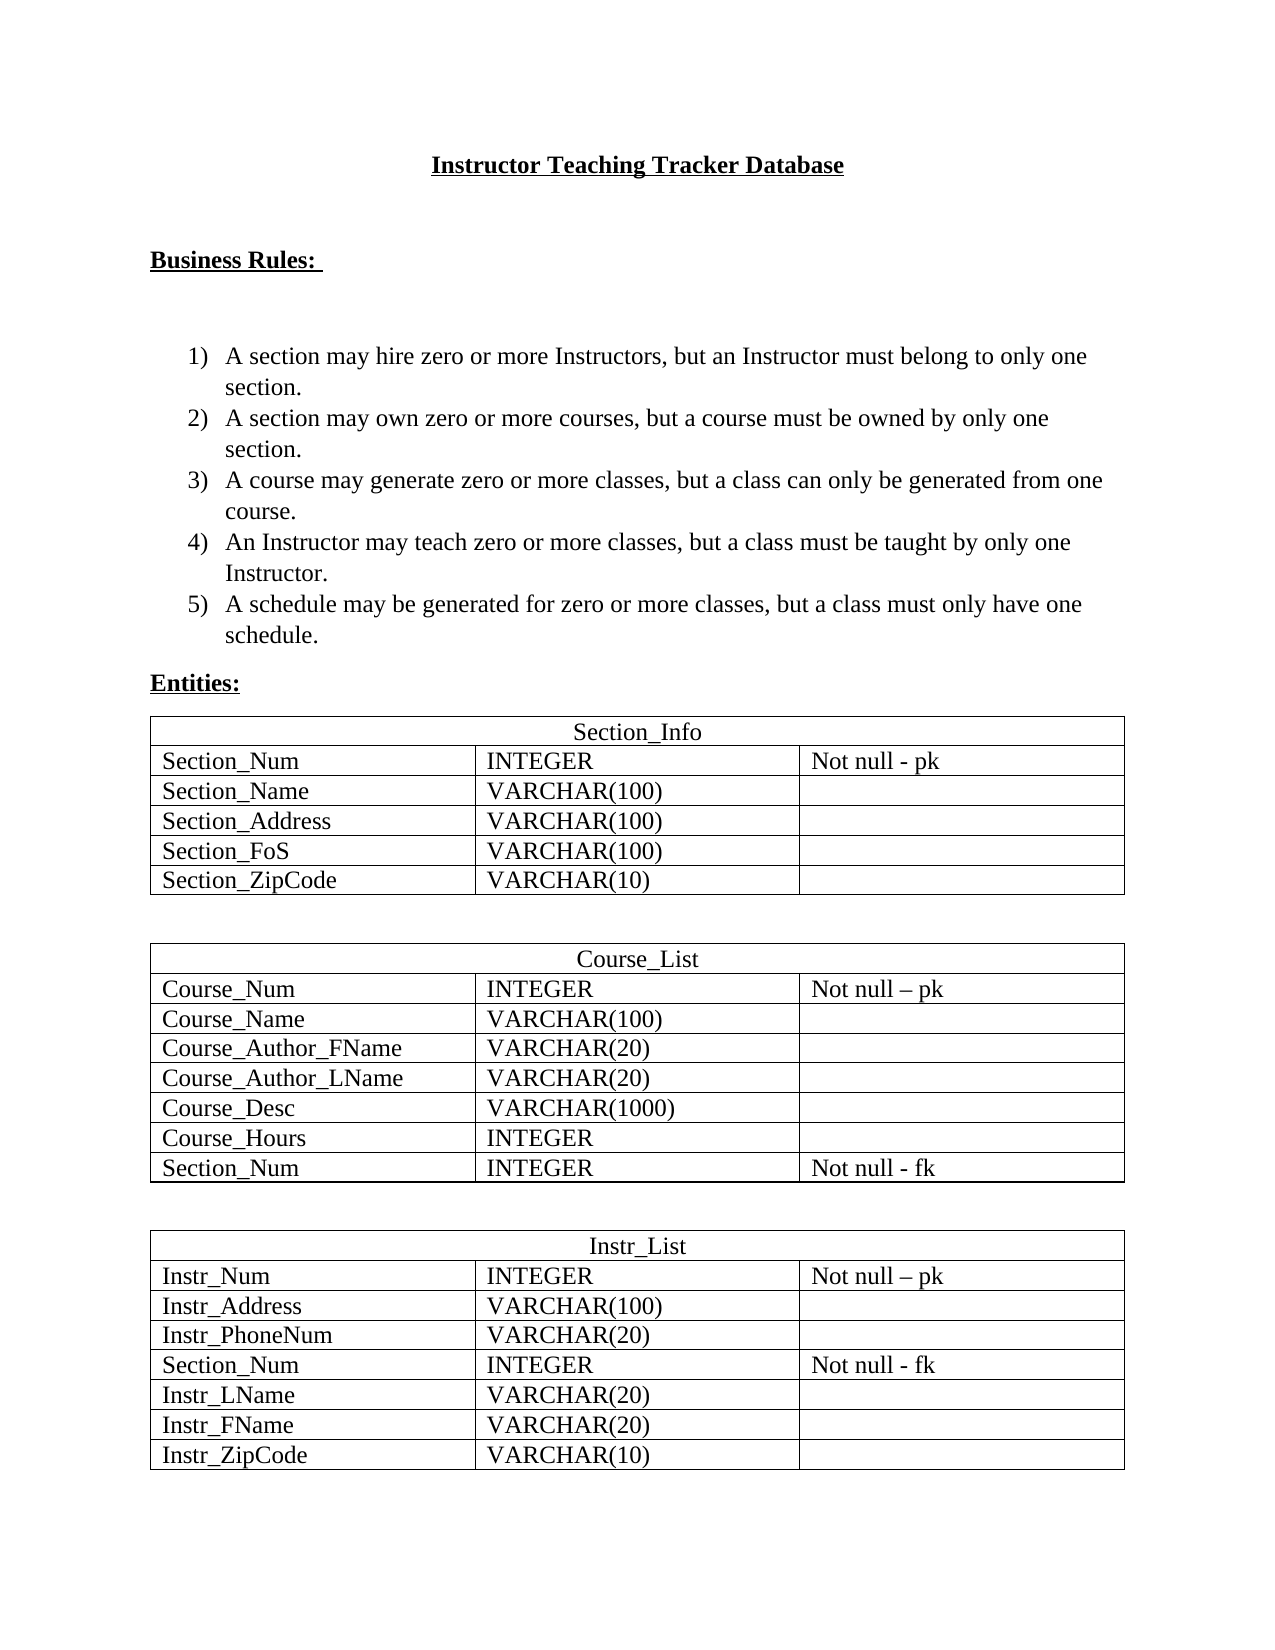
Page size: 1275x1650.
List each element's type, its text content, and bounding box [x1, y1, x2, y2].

table_header Instr_List [151, 1231, 1124, 1260]
table_cell VARCHAR(100) [476, 1004, 799, 1032]
table_cell [800, 1321, 1124, 1349]
table_cell Section_Num [151, 746, 475, 775]
table_cell [800, 1291, 1124, 1319]
list A schedule may be generated for zero or more classes, but a class must only have one schedule. [187, 589, 1125, 649]
text Instructor Teaching Tracker Database [150, 150, 1125, 179]
table_cell Section_Name [151, 776, 475, 805]
table_cell [800, 866, 1124, 894]
table_cell [800, 1123, 1124, 1152]
table_cell VARCHAR(10) [476, 1440, 799, 1468]
list A section may hire zero or more Instructors, but an Instructor must belong to only one section. [187, 341, 1125, 401]
list An Instructor may teach zero or more classes, but a class must be taught by only one Instructor. [187, 527, 1125, 587]
table_cell Course_Name [151, 1004, 475, 1032]
table_cell Course_Author_LName [151, 1063, 475, 1092]
text Business Rules: [150, 245, 1125, 274]
table_header Section_Info [151, 717, 1124, 745]
table_cell [800, 1063, 1124, 1092]
table_cell INTEGER [476, 1123, 799, 1152]
table_cell [800, 806, 1124, 835]
table_cell VARCHAR(20) [476, 1034, 799, 1062]
table_cell VARCHAR(20) [476, 1410, 799, 1439]
table_cell Instr_Address [151, 1291, 475, 1319]
list A section may own zero or more courses, but a course must be owned by only one section. [187, 403, 1125, 463]
table_cell Not null - fk [800, 1350, 1124, 1379]
table_cell Not null – pk [800, 1261, 1124, 1290]
table_cell Section_Num [151, 1153, 475, 1181]
table_cell Not null - pk [800, 746, 1124, 775]
table_cell Instr_LName [151, 1380, 475, 1409]
table_cell Course_Desc [151, 1093, 475, 1122]
table_cell INTEGER [476, 746, 799, 775]
table_cell VARCHAR(100) [476, 1291, 799, 1319]
table_cell Course_Hours [151, 1123, 475, 1152]
table_cell Section_Num [151, 1350, 475, 1379]
table_cell Section_Address [151, 806, 475, 835]
table_cell INTEGER [476, 1350, 799, 1379]
table_cell [800, 1440, 1124, 1468]
table_cell Instr_Num [151, 1261, 475, 1290]
table_cell Course_Num [151, 974, 475, 1003]
table_cell [800, 776, 1124, 805]
table_cell VARCHAR(100) [476, 836, 799, 864]
table_cell VARCHAR(20) [476, 1380, 799, 1409]
table_cell Course_Author_FName [151, 1034, 475, 1062]
table_cell VARCHAR(10) [476, 866, 799, 894]
table_cell VARCHAR(100) [476, 806, 799, 835]
table_cell [800, 836, 1124, 864]
table_cell VARCHAR(20) [476, 1063, 799, 1092]
text Entities: [150, 668, 1125, 697]
table_cell [800, 1093, 1124, 1122]
table_cell Section_ZipCode [151, 866, 475, 894]
table_cell [800, 1410, 1124, 1439]
table_cell VARCHAR(20) [476, 1321, 799, 1349]
table_cell Instr_ZipCode [151, 1440, 475, 1468]
table_cell INTEGER [476, 1153, 799, 1181]
table_cell Instr_FName [151, 1410, 475, 1439]
table_cell Not null – pk [800, 974, 1124, 1003]
table_cell INTEGER [476, 974, 799, 1003]
table_cell [800, 1004, 1124, 1032]
table_cell VARCHAR(1000) [476, 1093, 799, 1122]
table_cell [800, 1034, 1124, 1062]
table_cell Section_FoS [151, 836, 475, 864]
table_cell Not null - fk [800, 1153, 1124, 1181]
table_cell INTEGER [476, 1261, 799, 1290]
table_cell [800, 1380, 1124, 1409]
table_cell Instr_PhoneNum [151, 1321, 475, 1349]
table_cell VARCHAR(100) [476, 776, 799, 805]
list A course may generate zero or more classes, but a class can only be generated from one course. [187, 465, 1125, 525]
table_header Course_List [151, 944, 1124, 973]
